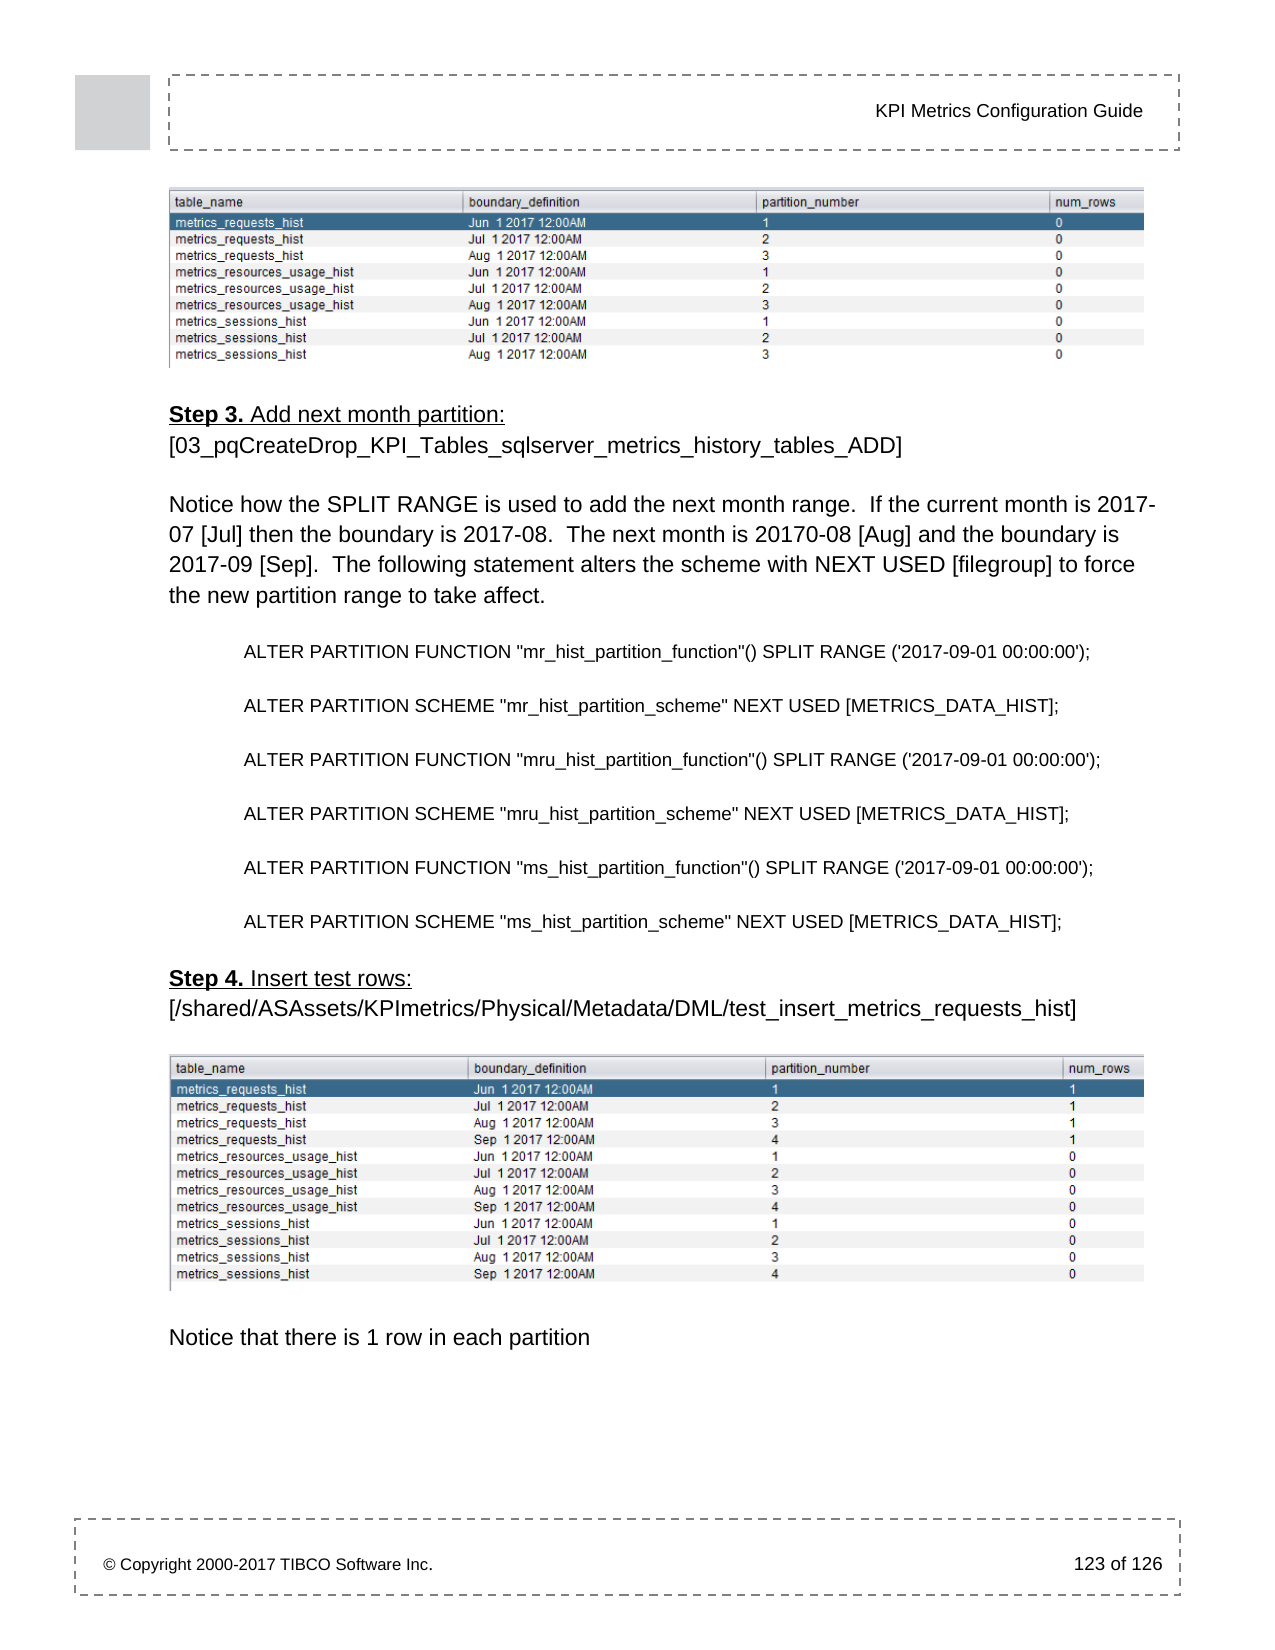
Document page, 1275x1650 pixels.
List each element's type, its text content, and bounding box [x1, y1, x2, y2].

text Notice how the SPLIT RANGE is used to add the next month range. If the current month is 2017-07 [Jul] then the boundary is 2017-08. The next month is 20170-08 [Aug] and the boundary is 2017-09 [Sep]. The following statement alters the scheme with NEXT USED [filegroup] to force the new partition range to take affect. [169, 491, 1162, 608]
text ALTER PARTITION SCHEME "ms_hist_partition_scheme" NEXT USED [METRICS_DATA_HIST]; [244, 911, 1162, 932]
picture [168, 187, 1144, 368]
text Step 4. Insert test rows: [/shared/ASAssets/KPImetrics/Physical/Metadata/DML/test_insert_metrics_requests_hist] [169, 965, 1162, 1021]
picture [168, 1054, 1144, 1291]
text Step 3. Add next month partition: [03_pqCreateDrop_KPI_Tables_sqlserver_metrics_history_tables_ADD] [169, 401, 1162, 458]
text ALTER PARTITION FUNCTION "mru_hist_partition_function"() SPLIT RANGE ('2017-09-01 00:00:00'); [244, 749, 1162, 771]
text ALTER PARTITION FUNCTION "mr_hist_partition_function"() SPLIT RANGE ('2017-09-01 00:00:00'); [244, 641, 1162, 663]
text Notice that there is 1 row in each partition [169, 1324, 1162, 1350]
text ALTER PARTITION SCHEME "mru_hist_partition_scheme" NEXT USED [METRICS_DATA_HIST]; [244, 803, 1162, 824]
text ALTER PARTITION SCHEME "mr_hist_partition_scheme" NEXT USED [METRICS_DATA_HIST]; [244, 695, 1162, 717]
text ALTER PARTITION FUNCTION "ms_hist_partition_function"() SPLIT RANGE ('2017-09-01 00:00:00'); [244, 857, 1162, 878]
